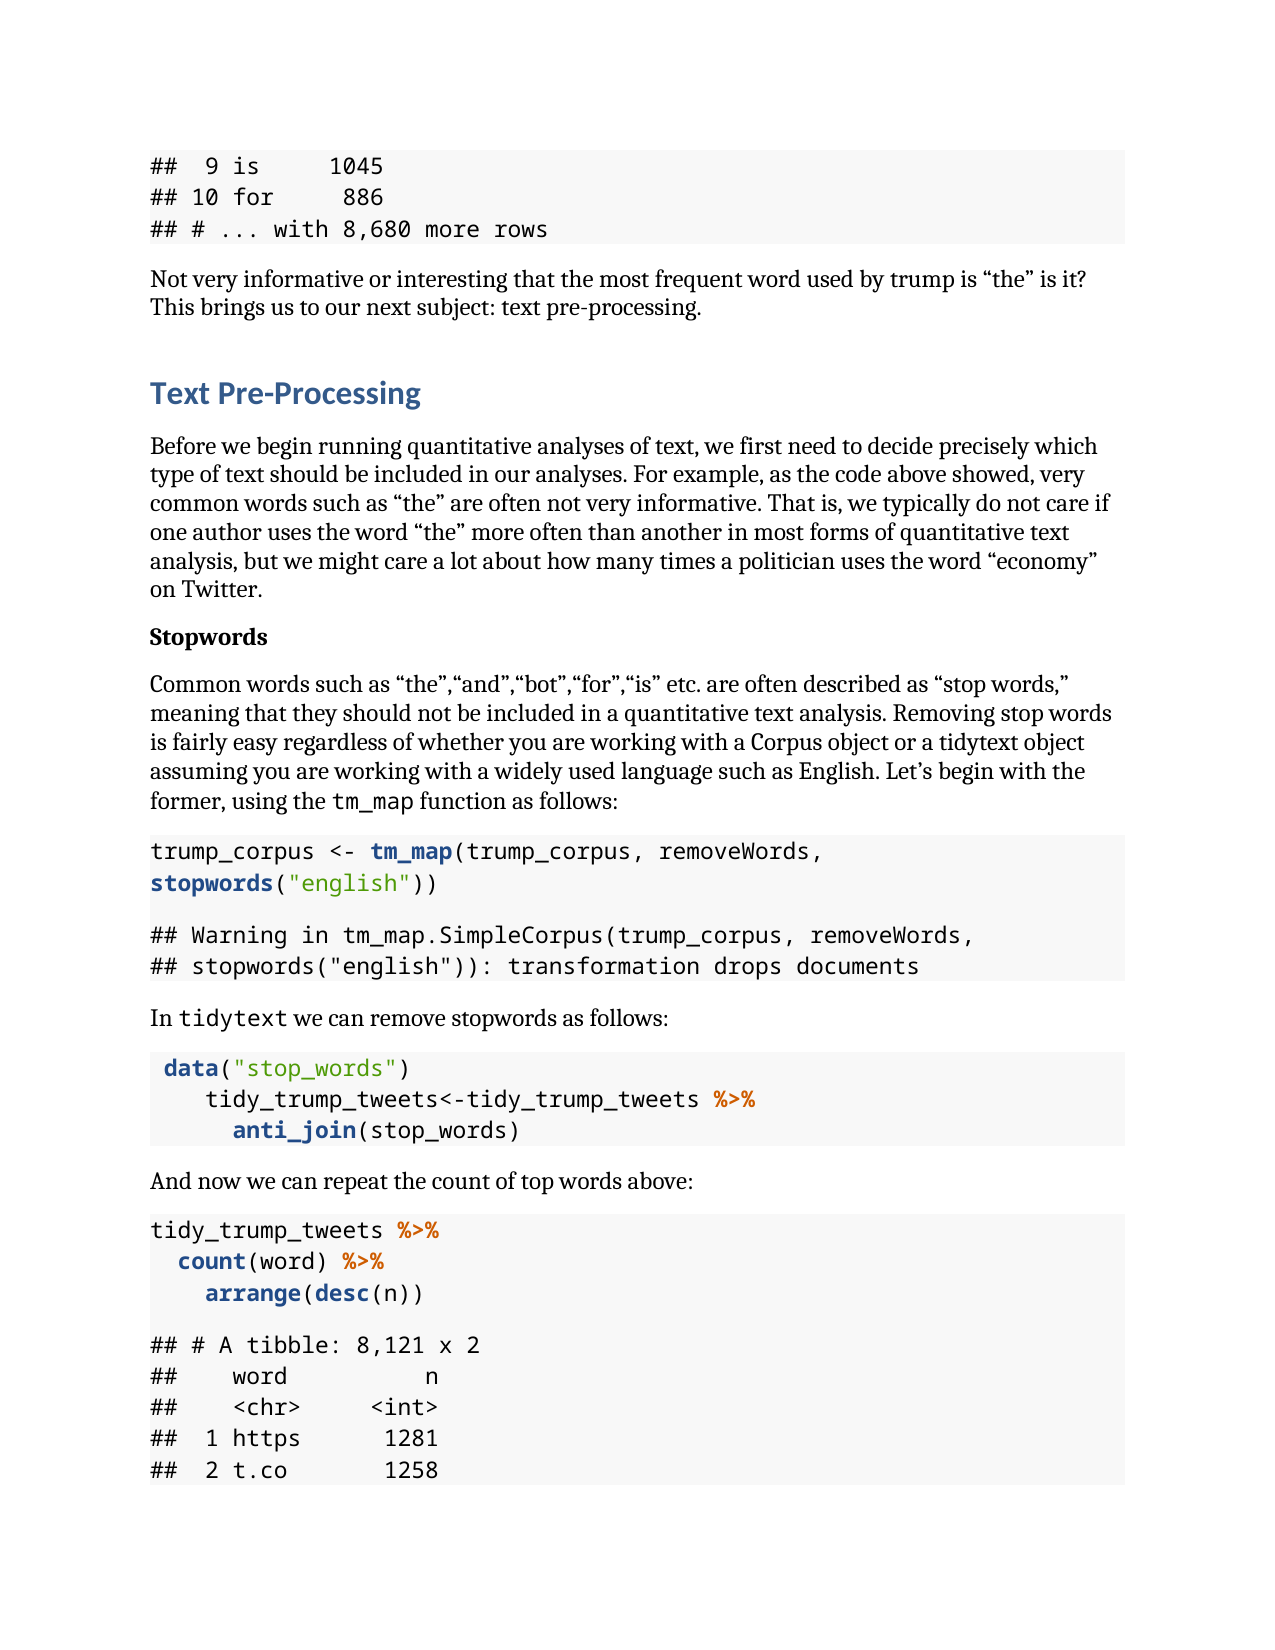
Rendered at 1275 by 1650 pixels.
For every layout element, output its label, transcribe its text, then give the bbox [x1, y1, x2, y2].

text Not very informative or interesting that the most frequent word used by trump is “the” is it? This brings us to our next subject: text pre-processing. [150, 264, 1125, 322]
text Common words such as “the”,“and”,“bot”,“for”,“is” etc. are often described as “stop words,” meaning that they should not be included in a quantitative text analysis. Removing stop words is fairly easy regardless of whether you are working with a Corpus object or a tidytext object assuming you are working with a widely used language such as English. Let’s begin with the former, using the tm_map function as follows: [150, 670, 1125, 817]
text data("stop_words") tidy_trump_tweets<-tidy_trump_tweets %>% anti_join(stop_words) [150, 1052, 1125, 1146]
text ## Warning in tm_map.SimpleCorpus(trump_corpus, removeWords, ## stopwords("english")): transformation drops documents [150, 919, 1125, 981]
text trump_corpus <- tm_map(trump_corpus, removeWords, stopwords("english")) [439, 835, 1125, 898]
text Before we begin running quantitative analyses of text, we first need to decide precisely which type of text should be included in our analyses. For example, as the code above showed, very common words such as “the” are often not very informative. That is, we typically do not care if one author uses the word “the” more often than another in most forms of quantitative text analysis, but we might care a lot about how many times a politician uses the word “economy” on Twitter. [150, 432, 1125, 604]
text And now we can repeat the count of top words above: [150, 1167, 1125, 1195]
text tidy_trump_tweets %>% count(word) %>% arrange(desc(n)) [384, 1214, 1125, 1308]
text Stopwords [150, 623, 1125, 652]
subtitle Text Pre-Processing [150, 372, 1125, 413]
text In tidytext we can remove stopwords as follows: [150, 1002, 1125, 1033]
